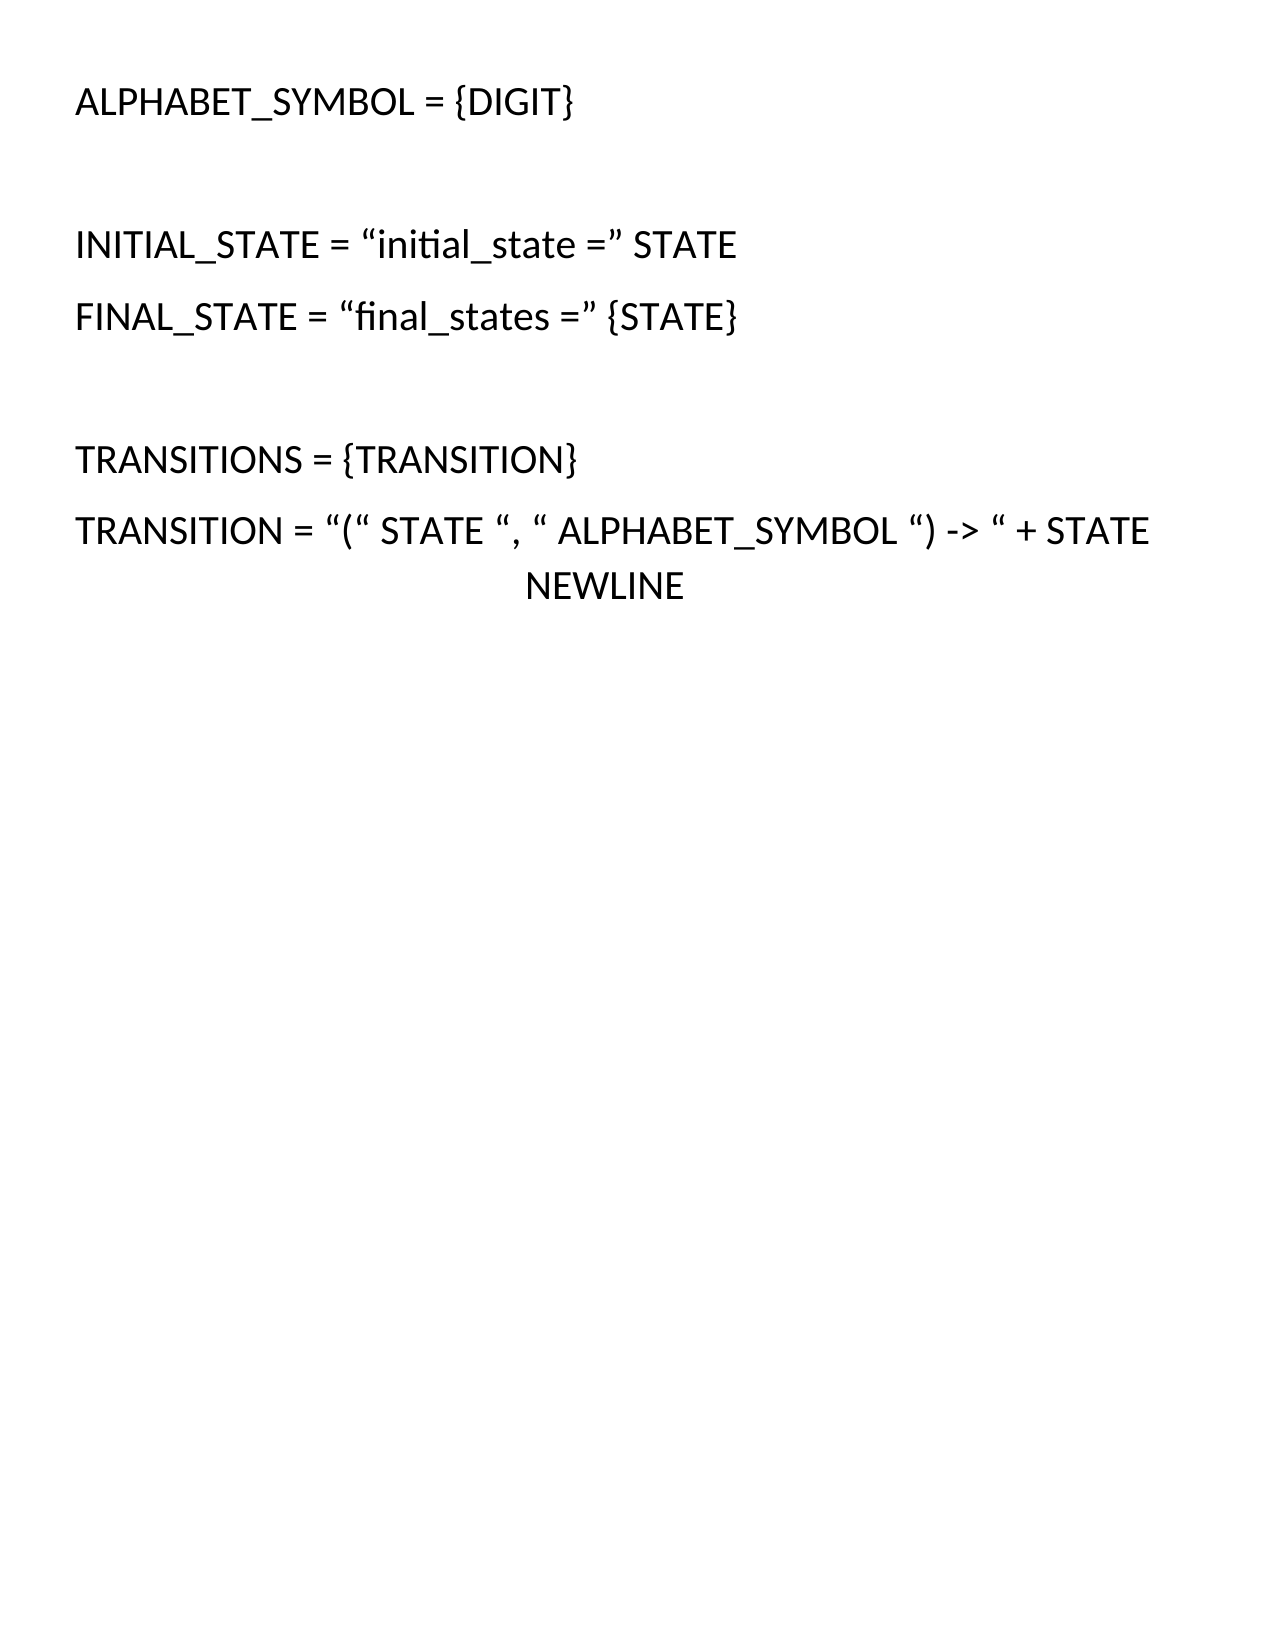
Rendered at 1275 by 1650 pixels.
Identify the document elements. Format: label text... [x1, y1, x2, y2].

text FINAL_STATE = “final_states =” {STATE} [75, 290, 1200, 341]
text TRANSITION = “(“ STATE “, “ ALPHABET_SYMBOL “) -> “ + STATE NEWLINE [75, 504, 1200, 610]
text TRANSITIONS = {TRANSITION} [75, 433, 1200, 484]
text ALPHABET_SYMBOL = {DIGIT} [75, 75, 1200, 126]
text INITIAL_STATE = “initial_state =” STATE [75, 218, 1200, 269]
